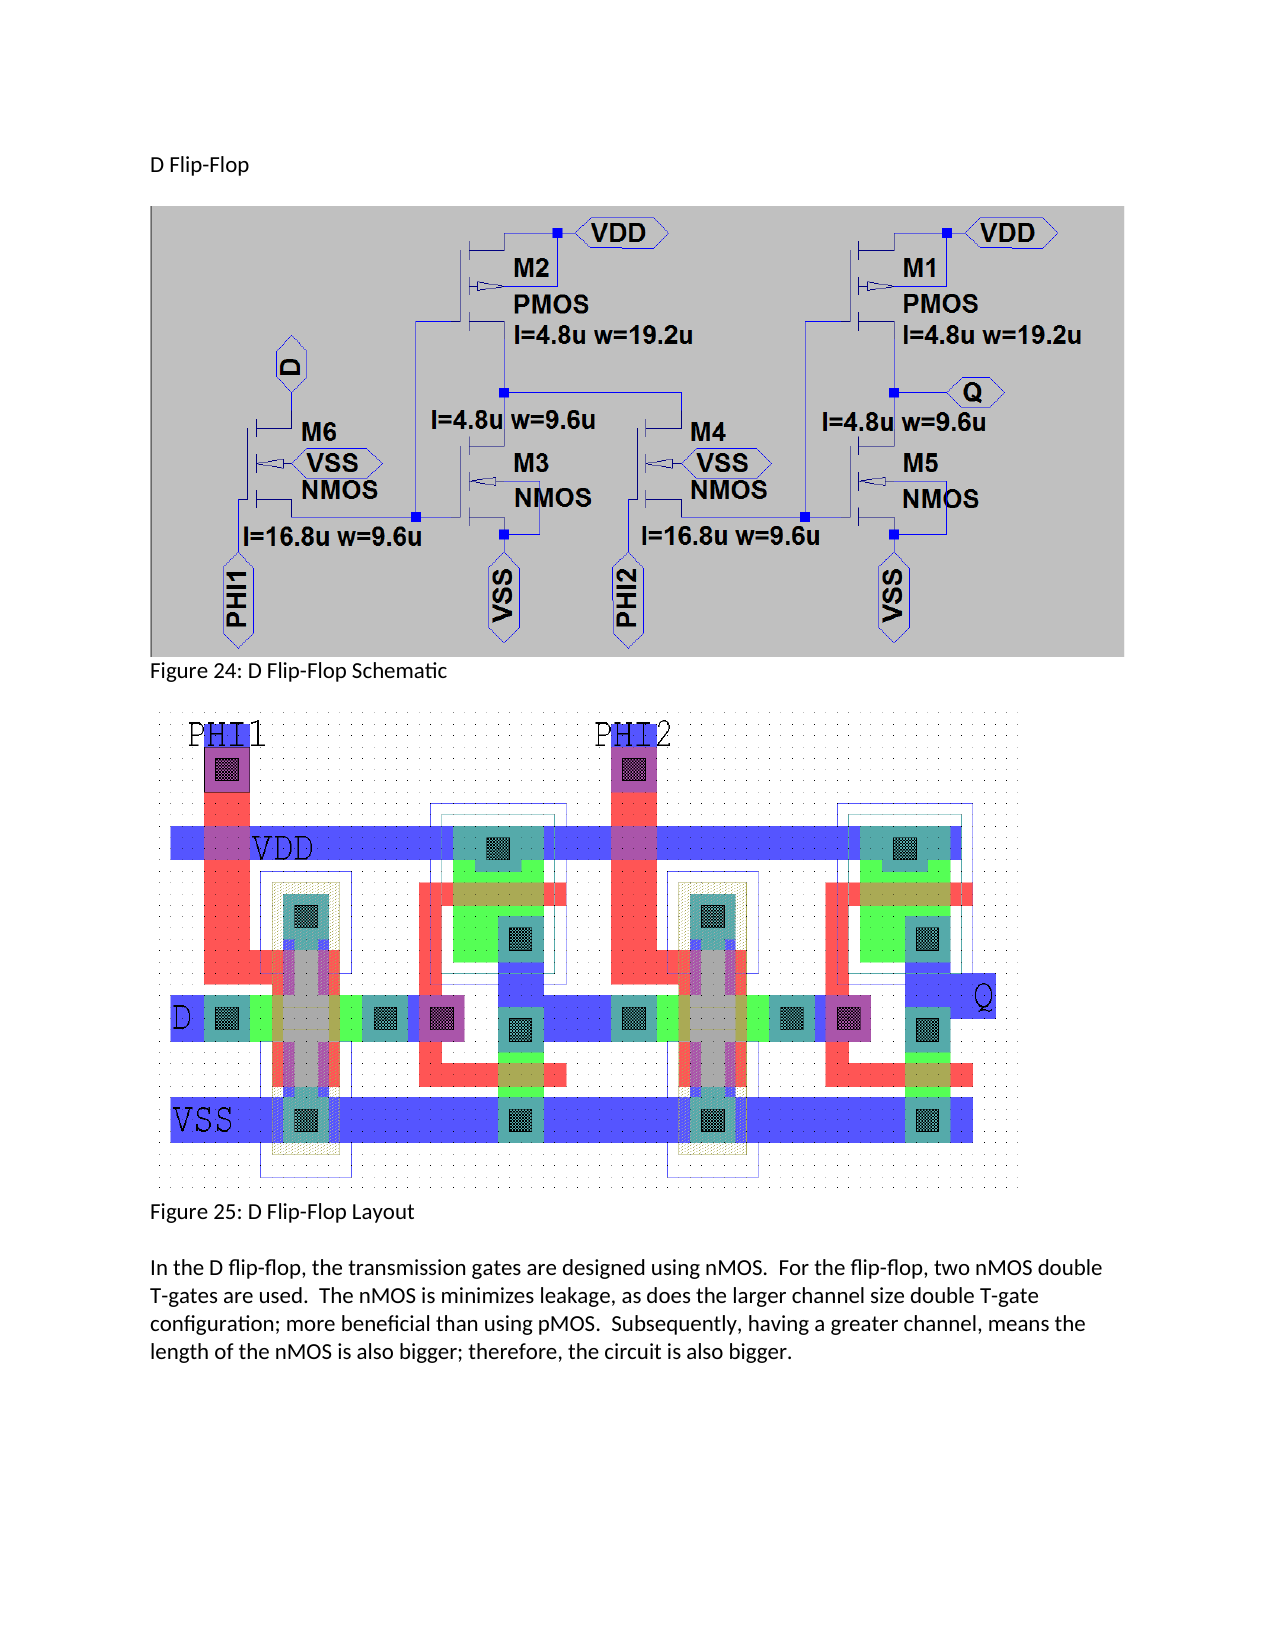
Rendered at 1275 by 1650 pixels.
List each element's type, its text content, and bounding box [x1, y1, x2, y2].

picture [150, 712, 1020, 1197]
text Figure 25: D Flip-Flop Layout [150, 1197, 1125, 1225]
text D Flip-Flop [150, 150, 1125, 178]
picture [150, 206, 1125, 657]
text Figure 24: D Flip-Flop Schematic [150, 657, 1125, 684]
text In the D flip-flop, the transmission gates are designed using nMOS. For the flip-flop, two nMOS double T-gates are used. The nMOS is minimizes leakage, as does the larger channel size double T-gate configuration; more beneficial than using pMOS. Subsequently, having a greater channel, means the length of the nMOS is also bigger; therefore, the circuit is also bigger. [150, 1253, 1125, 1365]
